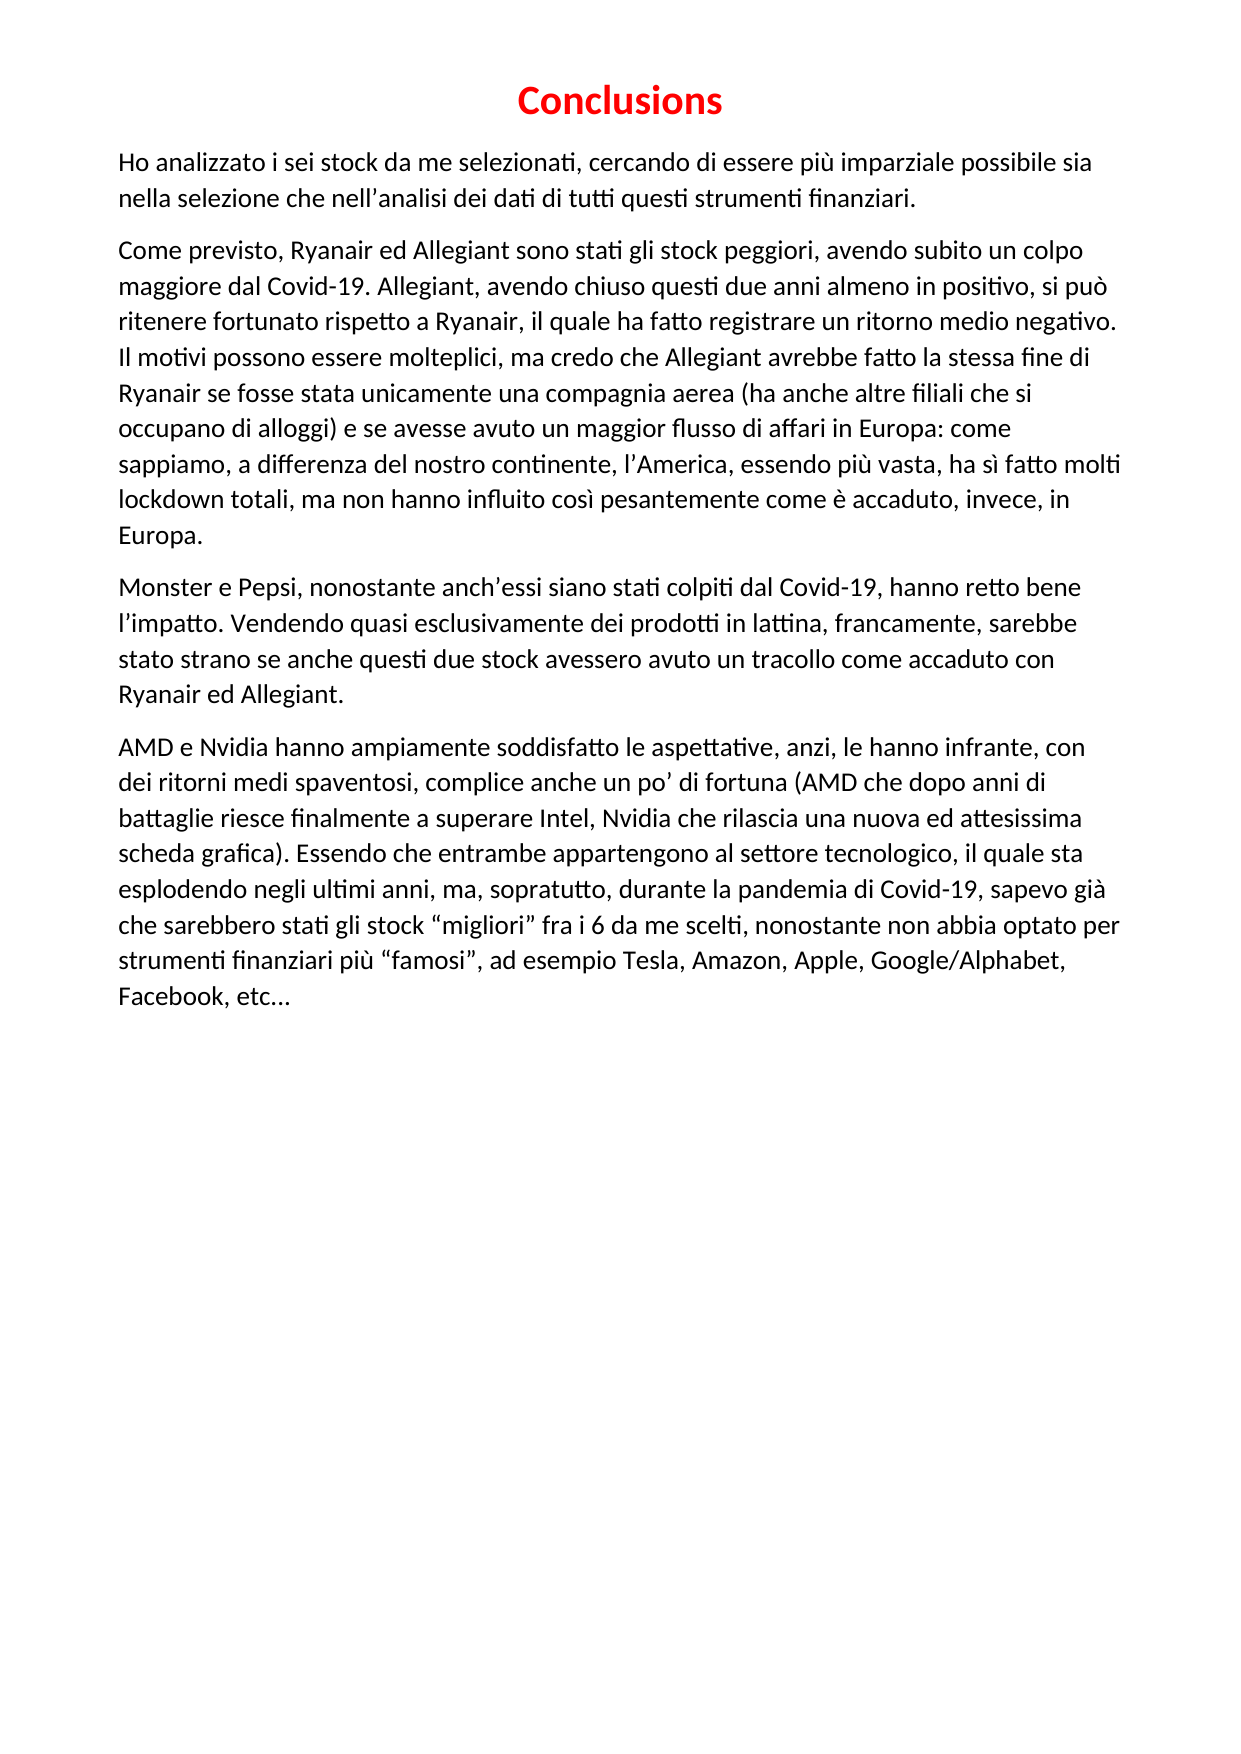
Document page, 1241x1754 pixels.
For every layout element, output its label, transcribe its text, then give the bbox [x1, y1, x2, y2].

text AMD e Nvidia hanno ampiamente soddisfatto le aspettative, anzi, le hanno infrante, con dei ritorni medi spaventosi, complice anche un po’ di fortuna (AMD che dopo anni di battaglie riesce finalmente a superare Intel, Nvidia che rilascia una nuova ed attesissima scheda grafica). Essendo che entrambe appartengono al settore tecnologico, il quale sta esplodendo negli ultimi anni, ma, sopratutto, durante la pandemia di Covid-19, sapevo già che sarebbero stati gli stock “migliori” fra i 6 da me scelti, nonostante non abbia optato per strumenti finanziari più “famosi”, ad esempio Tesla, Amazon, Apple, Google/Alphabet, Facebook, etc... [118, 730, 1122, 1012]
text Conclusions [118, 74, 1122, 125]
text Ho analizzato i sei stock da me selezionati, cercando di essere più imparziale possibile sia nella selezione che nell’analisi dei dati di tutti questi strumenti finanziari. [118, 145, 1122, 214]
text Come previsto, Ryanair ed Allegiant sono stati gli stock peggiori, avendo subito un colpo maggiore dal Covid-19. Allegiant, avendo chiuso questi due anni almeno in positivo, si può ritenere fortunato rispetto a Ryanair, il quale ha fatto registrare un ritorno medio negativo. Il motivi possono essere molteplici, ma credo che Allegiant avrebbe fatto la stessa fine di Ryanair se fosse stata unicamente una compagnia aerea (ha anche altre filiali che si occupano di alloggi) e se avesse avuto un maggior flusso di affari in Europa: come sappiamo, a differenza del nostro continente, l’America, essendo più vasta, ha sì fatto molti lockdown totali, ma non hanno influito così pesantemente come è accaduto, invece, in Europa. [118, 233, 1122, 551]
text Monster e Pepsi, nonostante anch’essi siano stati colpiti dal Covid-19, hanno retto bene l’impatto. Vendendo quasi esclusivamente dei prodotti in lattina, francamente, sarebbe stato strano se anche questi due stock avessero avuto un tracollo come accaduto con Ryanair ed Allegiant. [118, 571, 1122, 711]
